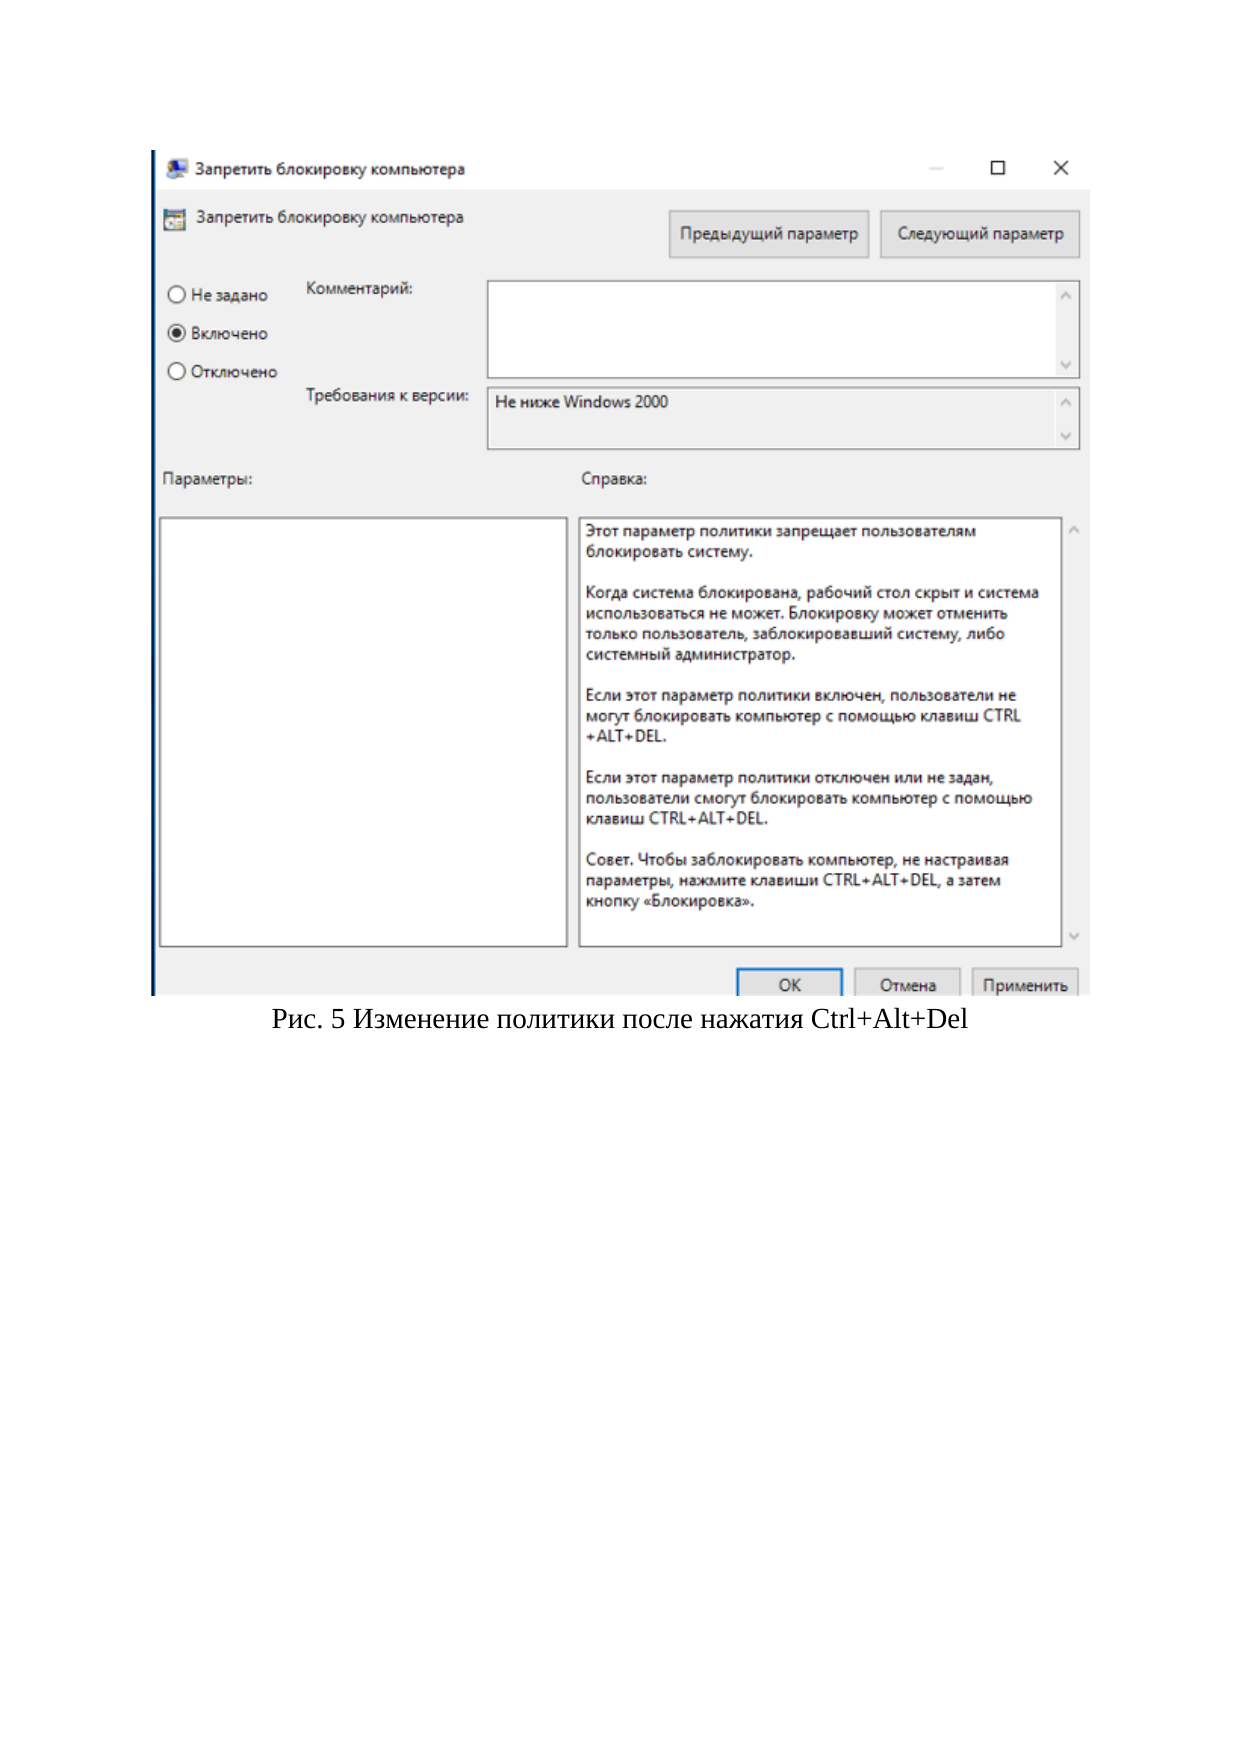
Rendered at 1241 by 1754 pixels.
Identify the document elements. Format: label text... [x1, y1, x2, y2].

picture [150, 150, 1091, 996]
text Рис. 5 Изменение политики после нажатия Ctrl+Alt+Del [150, 996, 1090, 1034]
